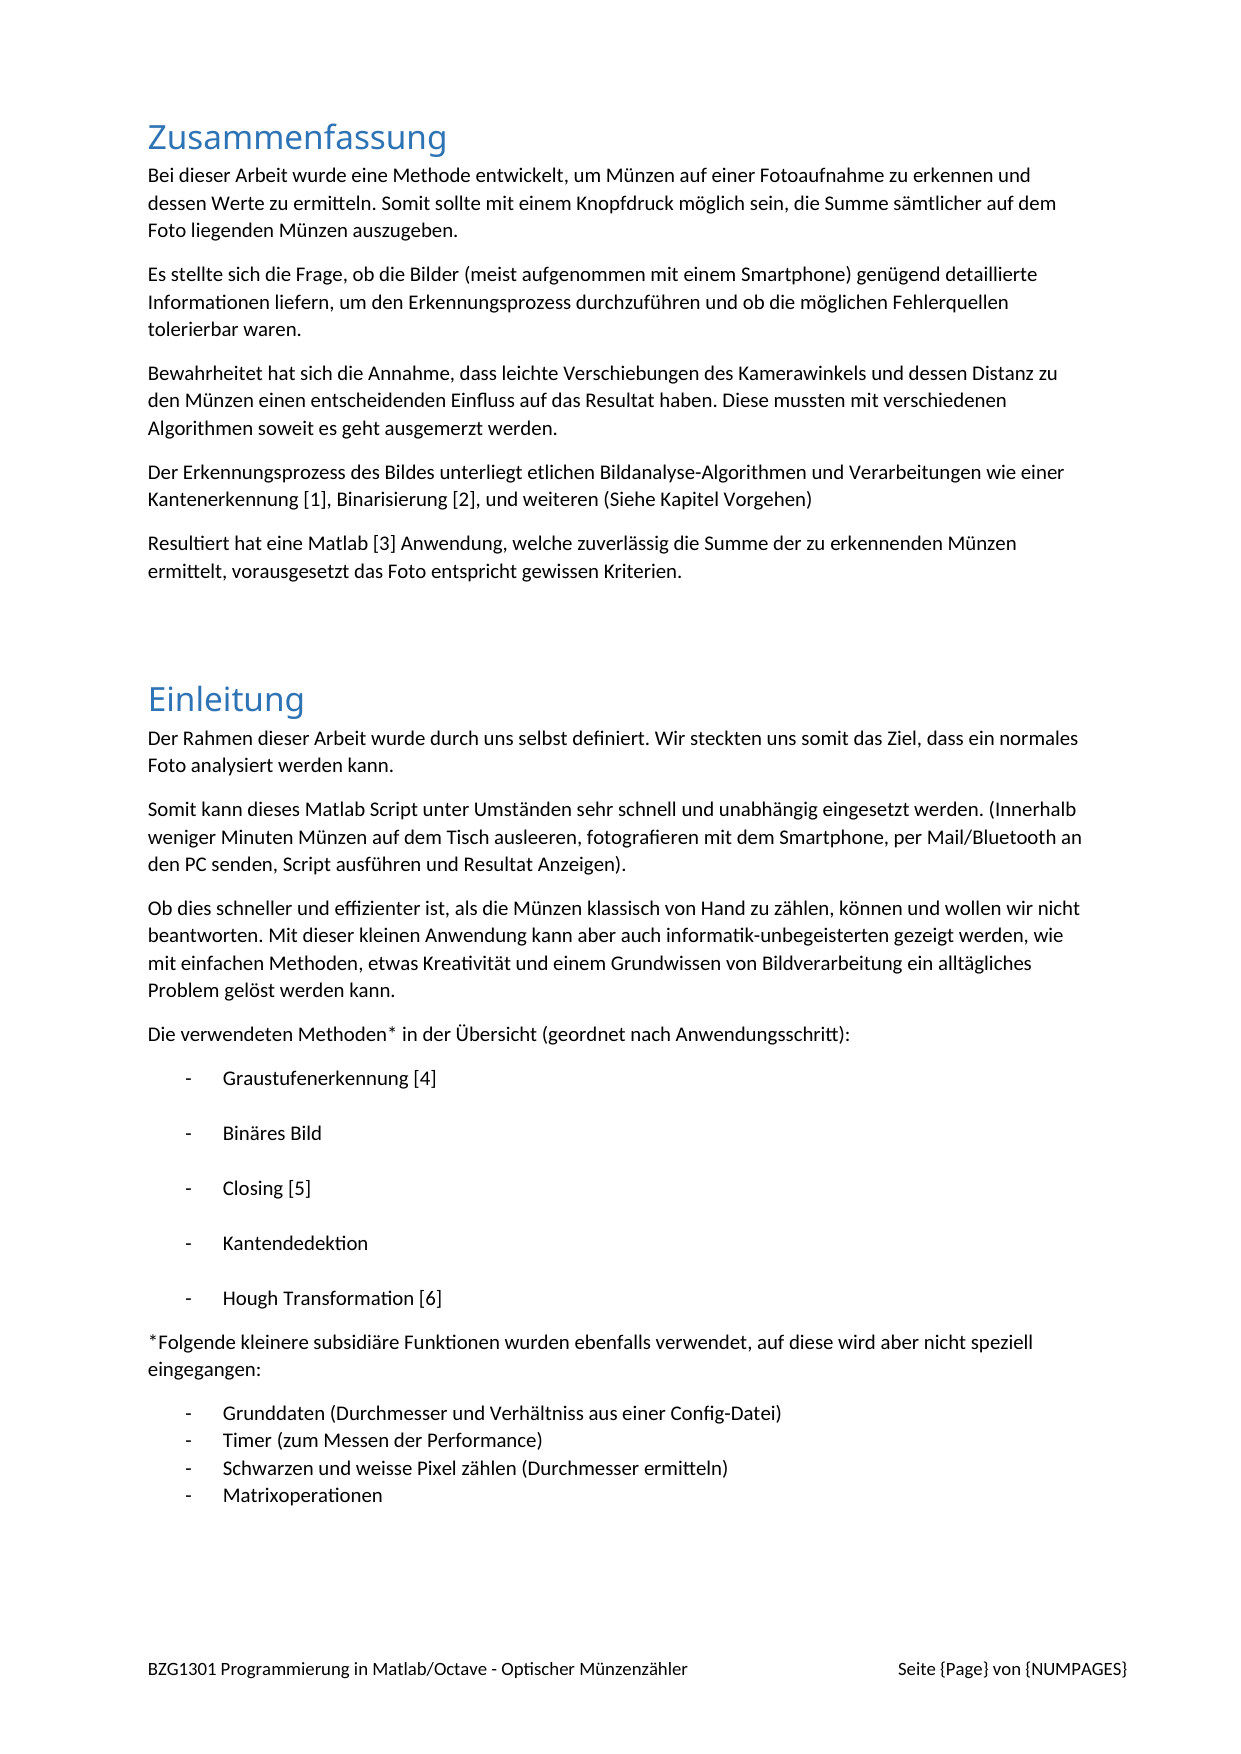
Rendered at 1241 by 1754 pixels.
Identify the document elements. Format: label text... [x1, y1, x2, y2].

list Grunddaten (Durchmesser und Verhältniss aus einer Config-Datei) [185, 1400, 1093, 1426]
list Kantendedektion [185, 1230, 1093, 1255]
list Matrixoperationen [185, 1482, 1093, 1508]
list Closing [5] [185, 1175, 1093, 1201]
text Bewahrheitet hat sich die Annahme, dass leichte Verschiebungen des Kamerawinkels und dessen Distanz zu den Münzen einen entscheidenden Einfluss auf das Resultat haben. Diese mussten mit verschiedenen Algorithmen soweit es geht ausgemerzt werden. [148, 360, 1093, 441]
list Timer (zum Messen der Performance) [185, 1428, 1093, 1453]
text Somit kann dieses Matlab Script unter Umständen sehr schnell und unabhängig eingesetzt werden. (Innerhalb weniger Minuten Münzen auf dem Tisch ausleeren, fotografieren mit dem Smartphone, per Mail/Bluetooth an den PC senden, Script ausführen und Resultat Anzeigen). [148, 796, 1093, 877]
text Resultiert hat eine Matlab [3] Anwendung, welche zuverlässig die Summe der zu erkennenden Münzen ermittelt, vorausgesetzt das Foto entspricht gewissen Kriterien. [148, 531, 1093, 583]
list Graustufenerkennung [4] [185, 1066, 1093, 1091]
text Es stellte sich die Frage, ob die Bilder (meist aufgenommen mit einem Smartphone) genügend detaillierte Informationen liefern, um den Erkennungsprozess durchzuführen und ob die möglichen Fehlerquellen tolerierbar waren. [148, 261, 1093, 342]
text Ob dies schneller und effizienter ist, als die Münzen klassisch von Hand zu zählen, können und wollen wir nicht beantworten. Mit dieser kleinen Anwendung kann aber auch informatik-unbegeisterten gezeigt werden, wie mit einfachen Methoden, etwas Kreativität und einem Grundwissen von Bildverarbeitung ein alltägliches Problem gelöst werden kann. [148, 895, 1093, 1003]
subtitle Zusammenfassung [148, 114, 1093, 159]
list Schwarzen und weisse Pixel zählen (Durchmesser ermitteln) [185, 1455, 1093, 1481]
list Hough Transformation [6] [185, 1285, 1093, 1310]
text *Folgende kleinere subsidiäre Funktionen wurden ebenfalls verwendet, auf diese wird aber nicht speziell eingegangen: [148, 1329, 1093, 1382]
text Die verwendeten Methoden* in der Übersicht (geordnet nach Anwendungsschritt): [148, 1022, 1093, 1047]
subtitle Einleitung [148, 676, 1093, 721]
text Bei dieser Arbeit wurde eine Methode entwickelt, um Münzen auf einer Fotoaufnahme zu erkennen und dessen Werte zu ermitteln. Somit sollte mit einem Knopfdruck möglich sein, die Summe sämtlicher auf dem Foto liegenden Münzen auszugeben. [148, 163, 1093, 243]
list Binäres Bild [185, 1120, 1093, 1146]
text Der Erkennungsprozess des Bildes unterliegt etlichen Bildanalyse-Algorithmen und Verarbeitungen wie einer Kantenerkennung [1], Binarisierung [2], und weiteren (Siehe Kapitel Vorgehen) [148, 459, 1093, 512]
text Der Rahmen dieser Arbeit wurde durch uns selbst definiert. Wir steckten uns somit das Ziel, dass ein normales Foto analysiert werden kann. [148, 725, 1093, 778]
